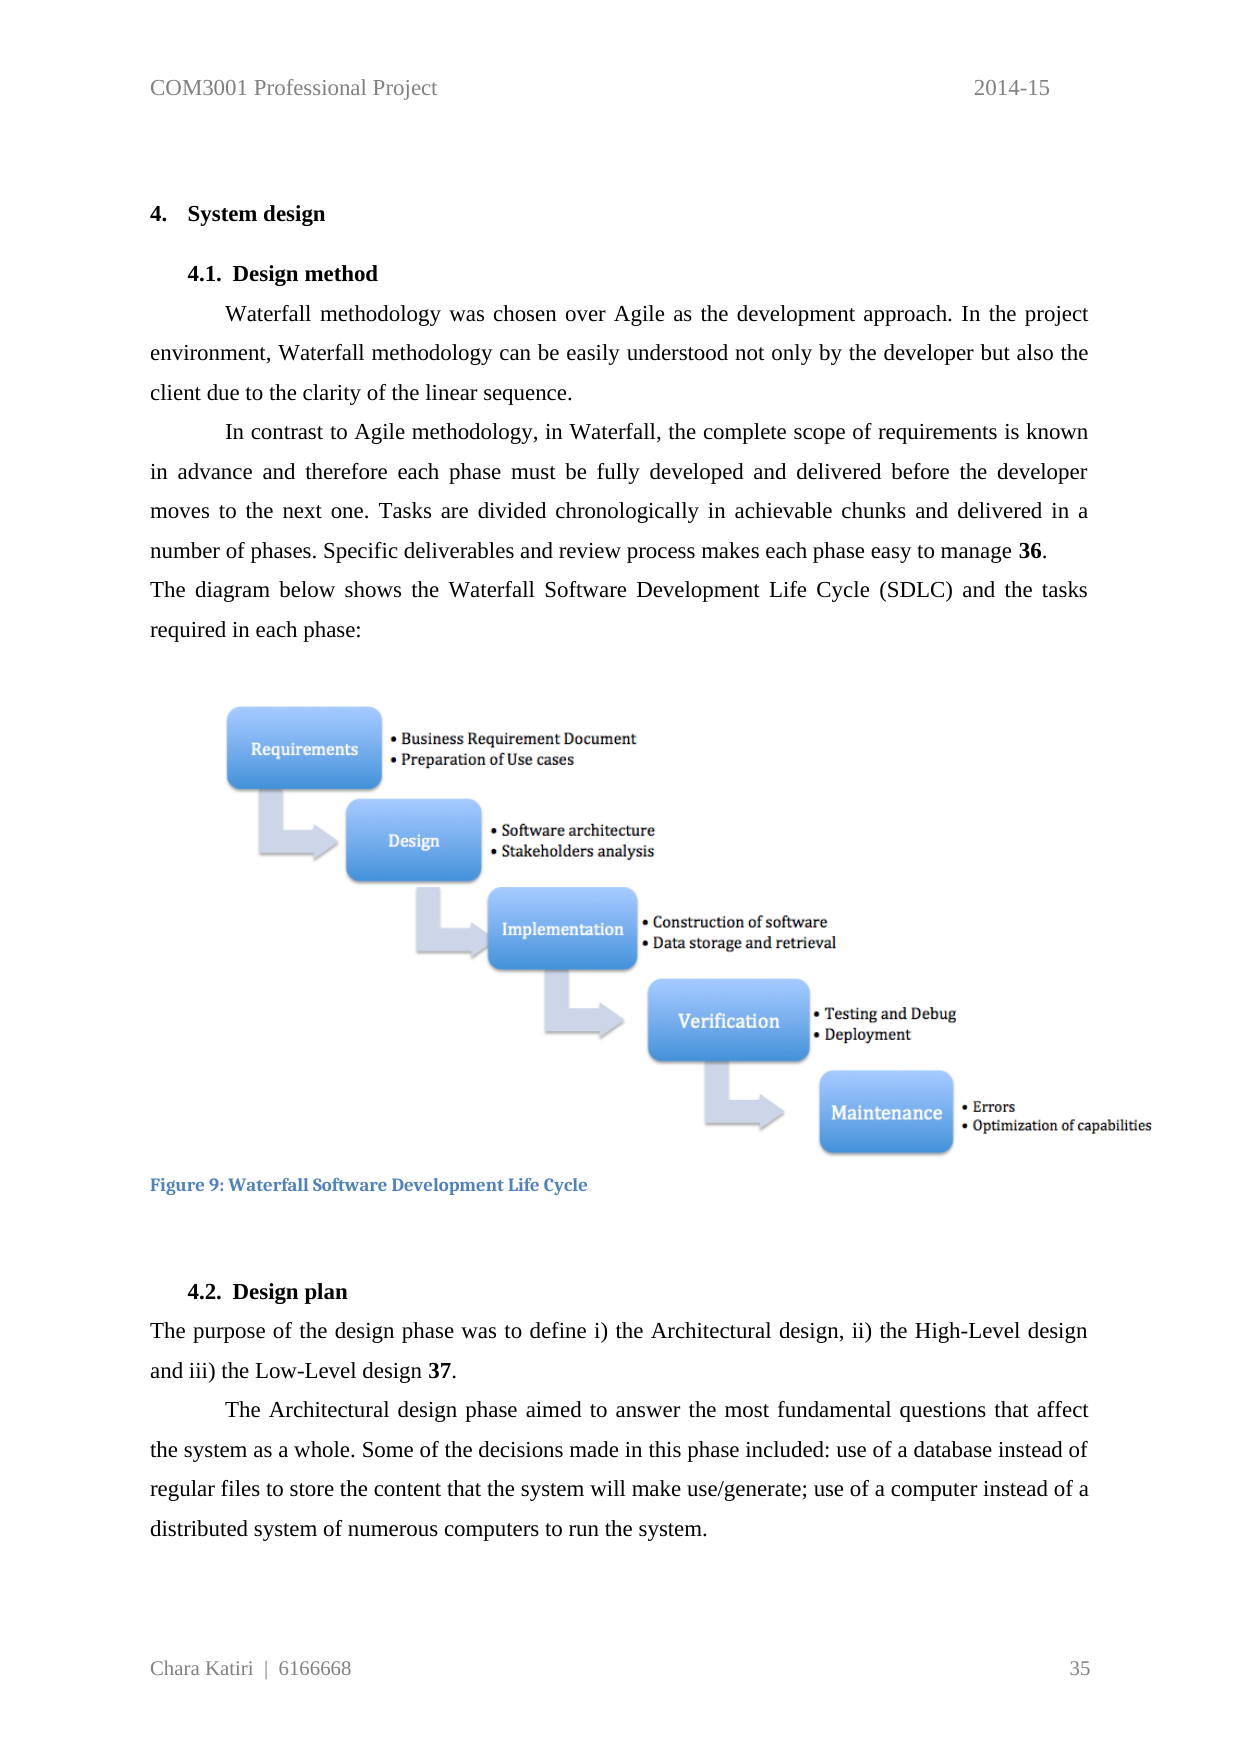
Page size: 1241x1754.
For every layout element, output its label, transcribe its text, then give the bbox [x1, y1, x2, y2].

picture [225, 694, 1163, 1161]
subtitle System design [150, 200, 1090, 226]
text In contrast to Agile methodology, Waterfall complete scope of requirements is known in advance [150, 418, 1090, 563]
subtitle Design method [187, 260, 1090, 287]
text development In the project environment, Waterfall methodology can be easily understood not only by the developer but also the client [150, 300, 1090, 405]
subtitle Design plan [187, 1278, 1090, 1304]
